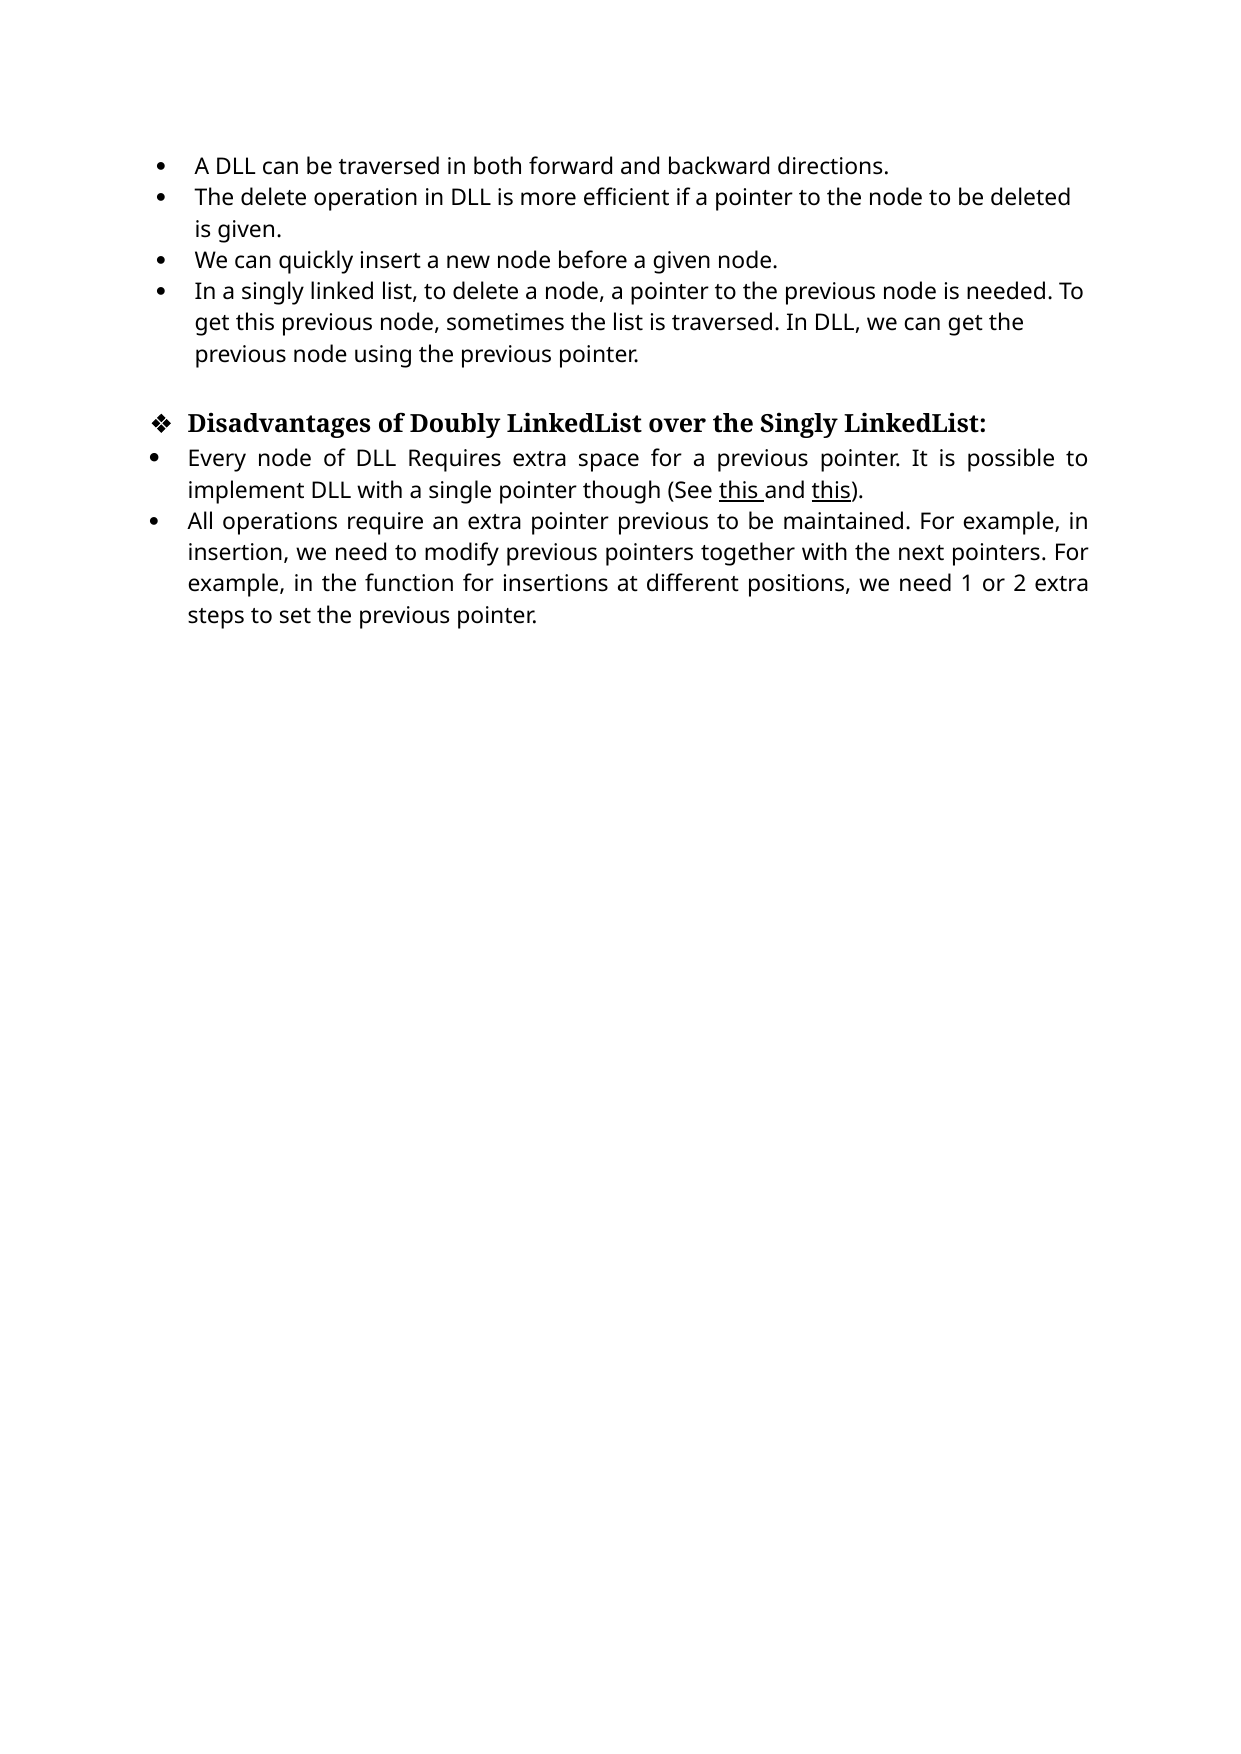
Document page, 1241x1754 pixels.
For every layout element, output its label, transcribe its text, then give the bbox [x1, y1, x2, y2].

list A DLL can be traversed in both forward and backward directions. [157, 150, 1090, 181]
list The delete operation in DLL is more efficient if a pointer to the node to be deleted is given. [157, 181, 1090, 244]
list In a singly linked list, to delete a node, a pointer to the previous node is needed. To get this previous node, sometimes the list is traversed. In DLL, we can get the previous node using the previous pointer. [157, 275, 1090, 369]
list Disadvantages of Doubly LinkedList over the Singly LinkedList: [150, 406, 1090, 439]
list We can quickly insert a new node before a given node. [157, 244, 1090, 275]
list Every node of DLL Requires extra space for a previous pointer. It is possible to implement DLL with a single pointer though (See this and this). [150, 442, 1090, 505]
list All operations require an extra pointer previous to be maintained. For example, in insertion, we need to modify previous pointers together with the next pointers. For example, in the function for insertions at different positions, we need 1 or 2 extra steps to set the previous pointer. [150, 505, 1090, 630]
